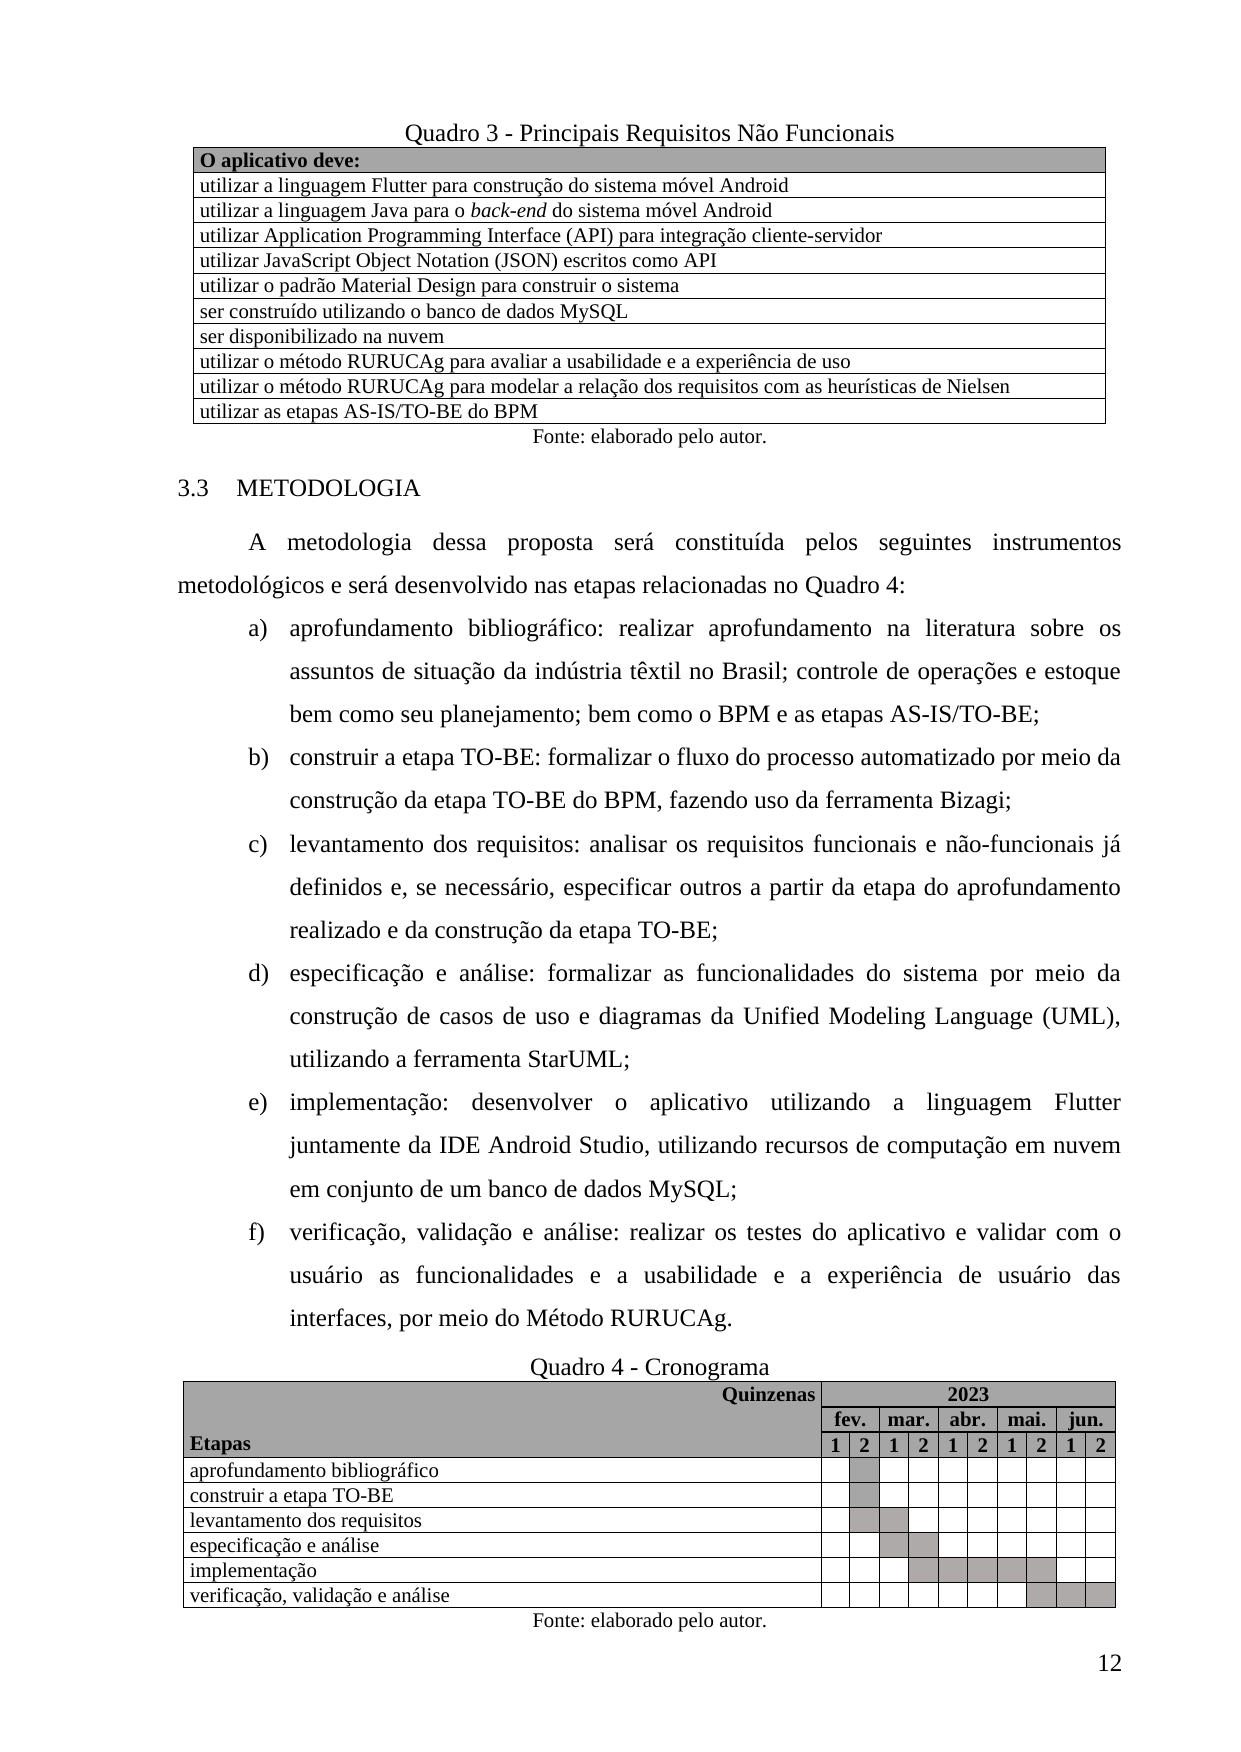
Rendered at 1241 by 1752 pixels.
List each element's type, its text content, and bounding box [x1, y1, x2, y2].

table_cell 2 [909, 1433, 938, 1457]
table_cell utilizar JavaScript Object Notation (JSON) escritos como API [194, 248, 1105, 272]
table_header 2023 [822, 1382, 1115, 1406]
subtitle METODOLOGIA [177, 473, 1122, 502]
table_cell [909, 1583, 938, 1607]
table_cell [998, 1508, 1026, 1532]
table_cell implementação [184, 1558, 821, 1582]
table_cell 1 [1057, 1433, 1085, 1457]
table_cell [880, 1483, 908, 1507]
list construir a etapa TO-BE: formalizar o fluxo do processo automatizado por meio da construção da etapa TO-BE do BPM, fazendo uso da ferramenta Bizagi; [248, 742, 1122, 814]
table_cell [1086, 1458, 1115, 1482]
table_cell [909, 1458, 938, 1482]
table_cell especificação e análise [184, 1533, 821, 1557]
table_cell [1057, 1458, 1085, 1482]
table_cell aprofundamento bibliográfico [184, 1458, 821, 1482]
text Fonte: elaborado pelo autor. [177, 1608, 1122, 1632]
table_cell [1027, 1533, 1056, 1557]
table_cell [939, 1583, 967, 1607]
table_cell [822, 1458, 849, 1482]
table_cell [822, 1533, 849, 1557]
table_cell [998, 1583, 1026, 1607]
table_cell [1057, 1483, 1085, 1507]
table_header O aplicativo deve: [194, 148, 1105, 172]
table_cell [998, 1483, 1026, 1507]
table_cell [850, 1458, 879, 1482]
table_header Quinzenas Etapas [184, 1382, 821, 1457]
table_cell [1027, 1483, 1056, 1507]
table_cell construir a etapa TO-BE [184, 1483, 821, 1507]
table_cell [939, 1458, 967, 1482]
table_cell [998, 1558, 1026, 1582]
table_cell utilizar a linguagem Flutter para construção do sistema móvel Android [194, 173, 1105, 197]
table_cell [1086, 1583, 1115, 1607]
table_cell [909, 1558, 938, 1582]
table_cell [822, 1583, 849, 1607]
table_cell jun. [1057, 1408, 1115, 1431]
list aprofundamento bibliográfico: realizar aprofundamento na literatura sobre os assuntos de situação da indústria têxtil no Brasil; controle de operações e estoque bem como seu planejamento; bem como o BPM e as etapas AS-IS/TO-BE; [248, 613, 1122, 728]
table_cell mar. [880, 1408, 938, 1431]
table_cell mai. [998, 1408, 1056, 1431]
table_cell utilizar Application Programming Interface (API) para integração cliente-servidor [194, 223, 1105, 247]
table_cell [850, 1483, 879, 1507]
table_cell [998, 1458, 1026, 1482]
table_cell [968, 1483, 997, 1507]
table_cell [939, 1558, 967, 1582]
table_cell 1 [998, 1433, 1026, 1457]
table_cell [880, 1533, 908, 1557]
table_cell [880, 1583, 908, 1607]
list implementação: desenvolver o aplicativo utilizando a linguagem Flutter juntamente da IDE Android Studio, utilizando recursos de computação em nuvem em conjunto de um banco de dados MySQL; [248, 1087, 1122, 1202]
table_cell [880, 1458, 908, 1482]
table_cell 2 [850, 1433, 879, 1457]
table_cell [822, 1558, 849, 1582]
table_cell [968, 1458, 997, 1482]
table_cell [939, 1483, 967, 1507]
table_cell [939, 1508, 967, 1532]
table_cell [822, 1483, 849, 1507]
table_cell [1057, 1533, 1085, 1557]
table_cell [880, 1508, 908, 1532]
text A metodologia dessa proposta será constituída pelos seguintes instrumentos metodológicos e será desenvolvido nas etapas relacionadas no Quadro 4: [177, 527, 1122, 599]
table_cell ser disponibilizado na nuvem [194, 324, 1105, 348]
table_cell [1027, 1558, 1056, 1582]
table_cell utilizar o método RURUCAg para avaliar a usabilidade e a experiência de uso [194, 349, 1105, 373]
table_cell [1027, 1583, 1056, 1607]
table_cell [968, 1558, 997, 1582]
table_cell ser construído utilizando o banco de dados MySQL [194, 299, 1105, 323]
table_cell abr. [939, 1408, 997, 1431]
table_cell [822, 1508, 849, 1532]
table_cell [1086, 1558, 1115, 1582]
table_cell 1 [880, 1433, 908, 1457]
table_cell [1027, 1458, 1056, 1482]
table_cell [909, 1533, 938, 1557]
text Fonte: elaborado pelo autor. [177, 424, 1122, 448]
table_cell [1057, 1508, 1085, 1532]
list especificação e análise: formalizar as funcionalidades do sistema por meio da construção de casos de uso e diagramas da Unified Modeling Language (UML), utilizando a ferramenta StarUML; [248, 958, 1122, 1073]
table_cell [1057, 1558, 1085, 1582]
table_cell [880, 1558, 908, 1582]
table_cell [968, 1533, 997, 1557]
table_cell 1 [939, 1433, 967, 1457]
table_cell [998, 1533, 1026, 1557]
table_cell [939, 1533, 967, 1557]
table_cell [850, 1508, 879, 1532]
table_cell [1086, 1533, 1115, 1557]
table_cell [909, 1508, 938, 1532]
table_cell [1057, 1583, 1085, 1607]
table_cell [850, 1558, 879, 1582]
table_cell [968, 1508, 997, 1532]
list levantamento dos requisitos: analisar os requisitos funcionais e não-funcionais já definidos e, se necessário, especificar outros a partir da etapa do aprofundamento realizado e da construção da etapa TO-BE; [248, 829, 1122, 944]
table_cell [850, 1583, 879, 1607]
table_cell [1086, 1483, 1115, 1507]
table_cell [1027, 1508, 1056, 1532]
table_cell utilizar o método RURUCAg para modelar a relação dos requisitos com as heurísticas de Nielsen [194, 374, 1105, 398]
table_cell 2 [1086, 1433, 1115, 1457]
table_cell verificação, validação e análise [184, 1583, 821, 1607]
table_cell levantamento dos requisitos [184, 1508, 821, 1532]
table_cell [850, 1533, 879, 1557]
table_cell fev. [822, 1408, 879, 1431]
table_cell 2 [1027, 1433, 1056, 1457]
table_cell [1086, 1508, 1115, 1532]
table_cell 2 [968, 1433, 997, 1457]
table_cell 1 [822, 1433, 849, 1457]
table_cell [909, 1483, 938, 1507]
table_cell [968, 1583, 997, 1607]
table_cell utilizar as etapas AS-IS/TO-BE do BPM [194, 399, 1105, 423]
list verificação, validação e análise: realizar os testes do aplicativo e validar com o usuário as funcionalidades e a usabilidade e a experiência de usuário das interfaces, por meio do Método RURUCAg. [248, 1217, 1122, 1332]
table_cell utilizar o padrão Material Design para construir o sistema [194, 274, 1105, 297]
table_cell utilizar a linguagem Java para o back-end do sistema móvel Android [194, 198, 1105, 222]
